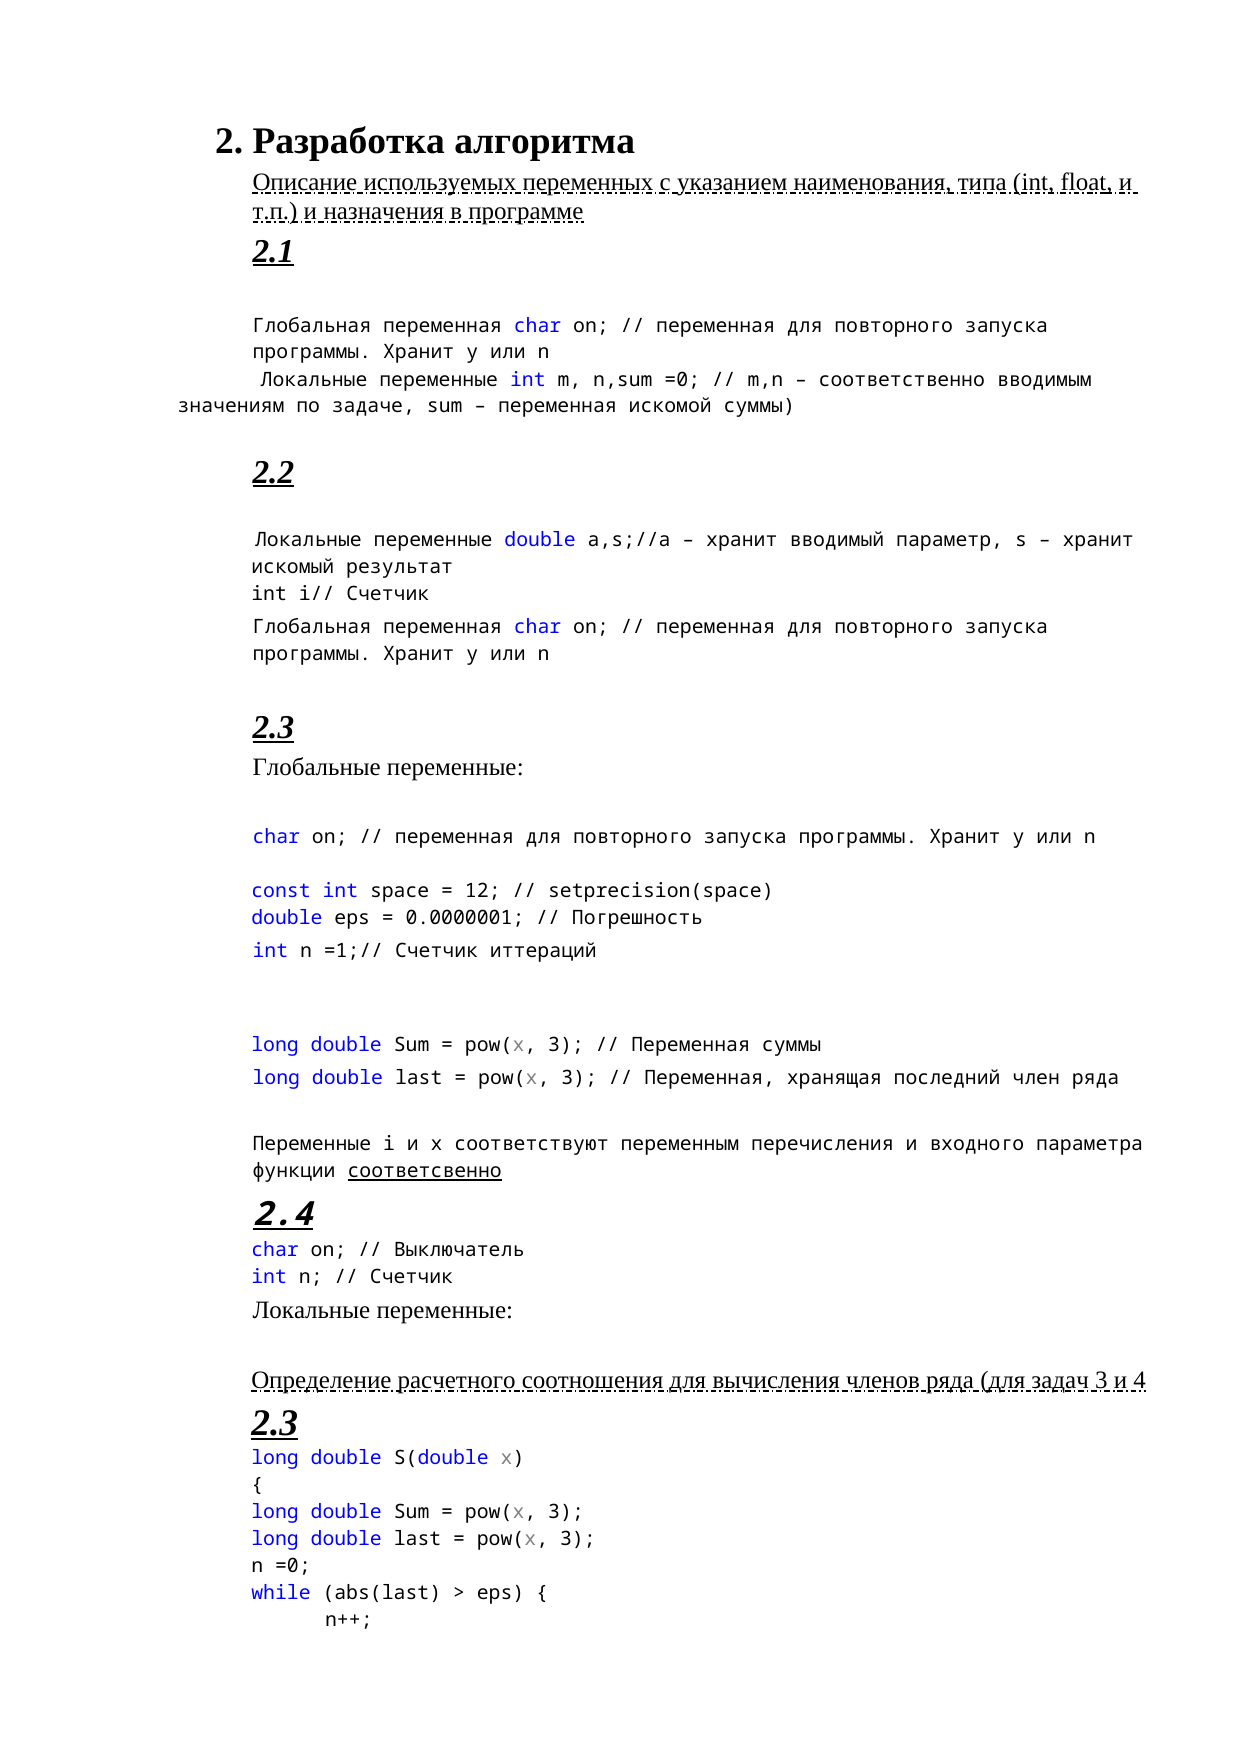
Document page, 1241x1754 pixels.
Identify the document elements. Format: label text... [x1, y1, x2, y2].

text Описание используемых переменных с указанием наименования, типа (int, float, и т.п.) и назначения в программе [252, 167, 1152, 225]
subtitle Разработка алгоритма [215, 118, 1152, 161]
text const int space = 12; // setprecision(space) [251, 876, 1152, 903]
text Локальные переменные double a,s;//а – хранит вводимый параметр, s – хранит искомый результат [251, 525, 1152, 579]
text 2.3 [251, 1400, 1152, 1443]
text long double last = pow(x, 3); // Переменная, хранящая последний член ряда [252, 1063, 1152, 1090]
text char on; // переменная для повторного запуска программы. Хранит y или n [252, 822, 1152, 849]
text int i// Счетчик [177, 579, 1152, 606]
text int n =1;// Счетчик иттераций [252, 936, 1152, 963]
text 2.3 [252, 708, 1152, 746]
text 2.1 [252, 231, 1152, 269]
text n++; [177, 1605, 1152, 1632]
text { [177, 1471, 1152, 1497]
text long double Sum = pow(x, 3); // Переменная суммы [177, 1030, 1152, 1057]
text 2.2 [252, 452, 1152, 490]
text Глобальные переменные: [252, 752, 1152, 781]
text 2.4 [252, 1190, 1152, 1235]
text long double S(double x) [177, 1443, 1152, 1471]
text n =0; [177, 1551, 1152, 1578]
text Локальные переменные int m, n,sum =0; // m,n – соответственно вводимым значениям по задаче, sum – переменная искомой суммы) [177, 365, 1152, 419]
text Глобальная переменная char on; // переменная для повторного запуска программы. Хранит y или n [252, 612, 1152, 666]
text long double Sum = pow(x, 3); [177, 1497, 1152, 1524]
text Переменные i и x соответствуют переменным перечисления и входного параметра функции соответсвенно [252, 1129, 1152, 1183]
text long double last = pow(x, 3); [177, 1524, 1152, 1551]
text while (abs(last) > eps) { [177, 1578, 1152, 1605]
text Глобальная переменная char on; // переменная для повторного запуска программы. Хранит y или n [252, 311, 1152, 365]
text Локальные переменные: [252, 1295, 1152, 1324]
text char on; // Выключатель [251, 1235, 1152, 1262]
text double eps = 0.0000001; // Погрешность [251, 903, 1152, 930]
text int n; // Счетчик [251, 1262, 1152, 1289]
text Определение расчетного соотношения для вычисления членов ряда (для задач 3 и 4 [251, 1365, 1152, 1394]
